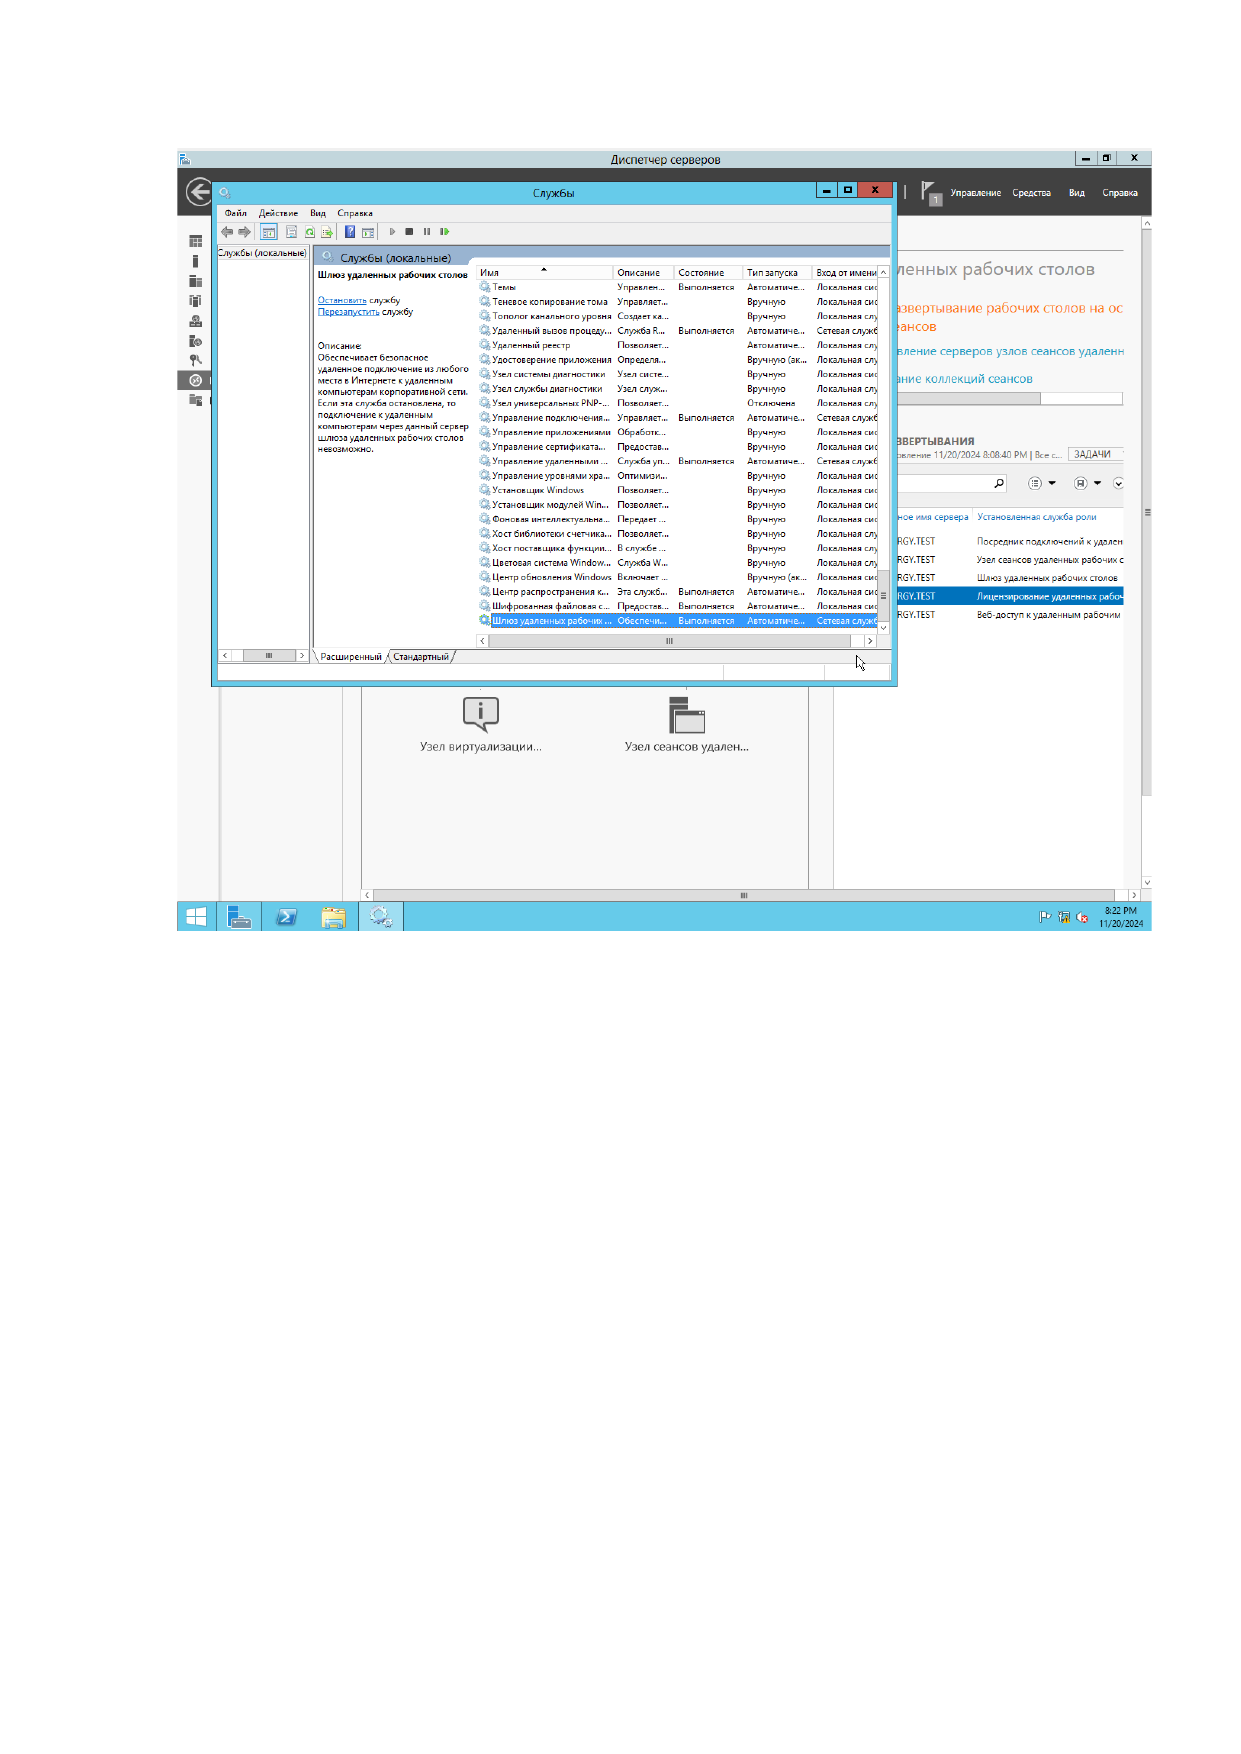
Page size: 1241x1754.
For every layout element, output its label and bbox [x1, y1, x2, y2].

picture [177, 148, 1152, 931]
